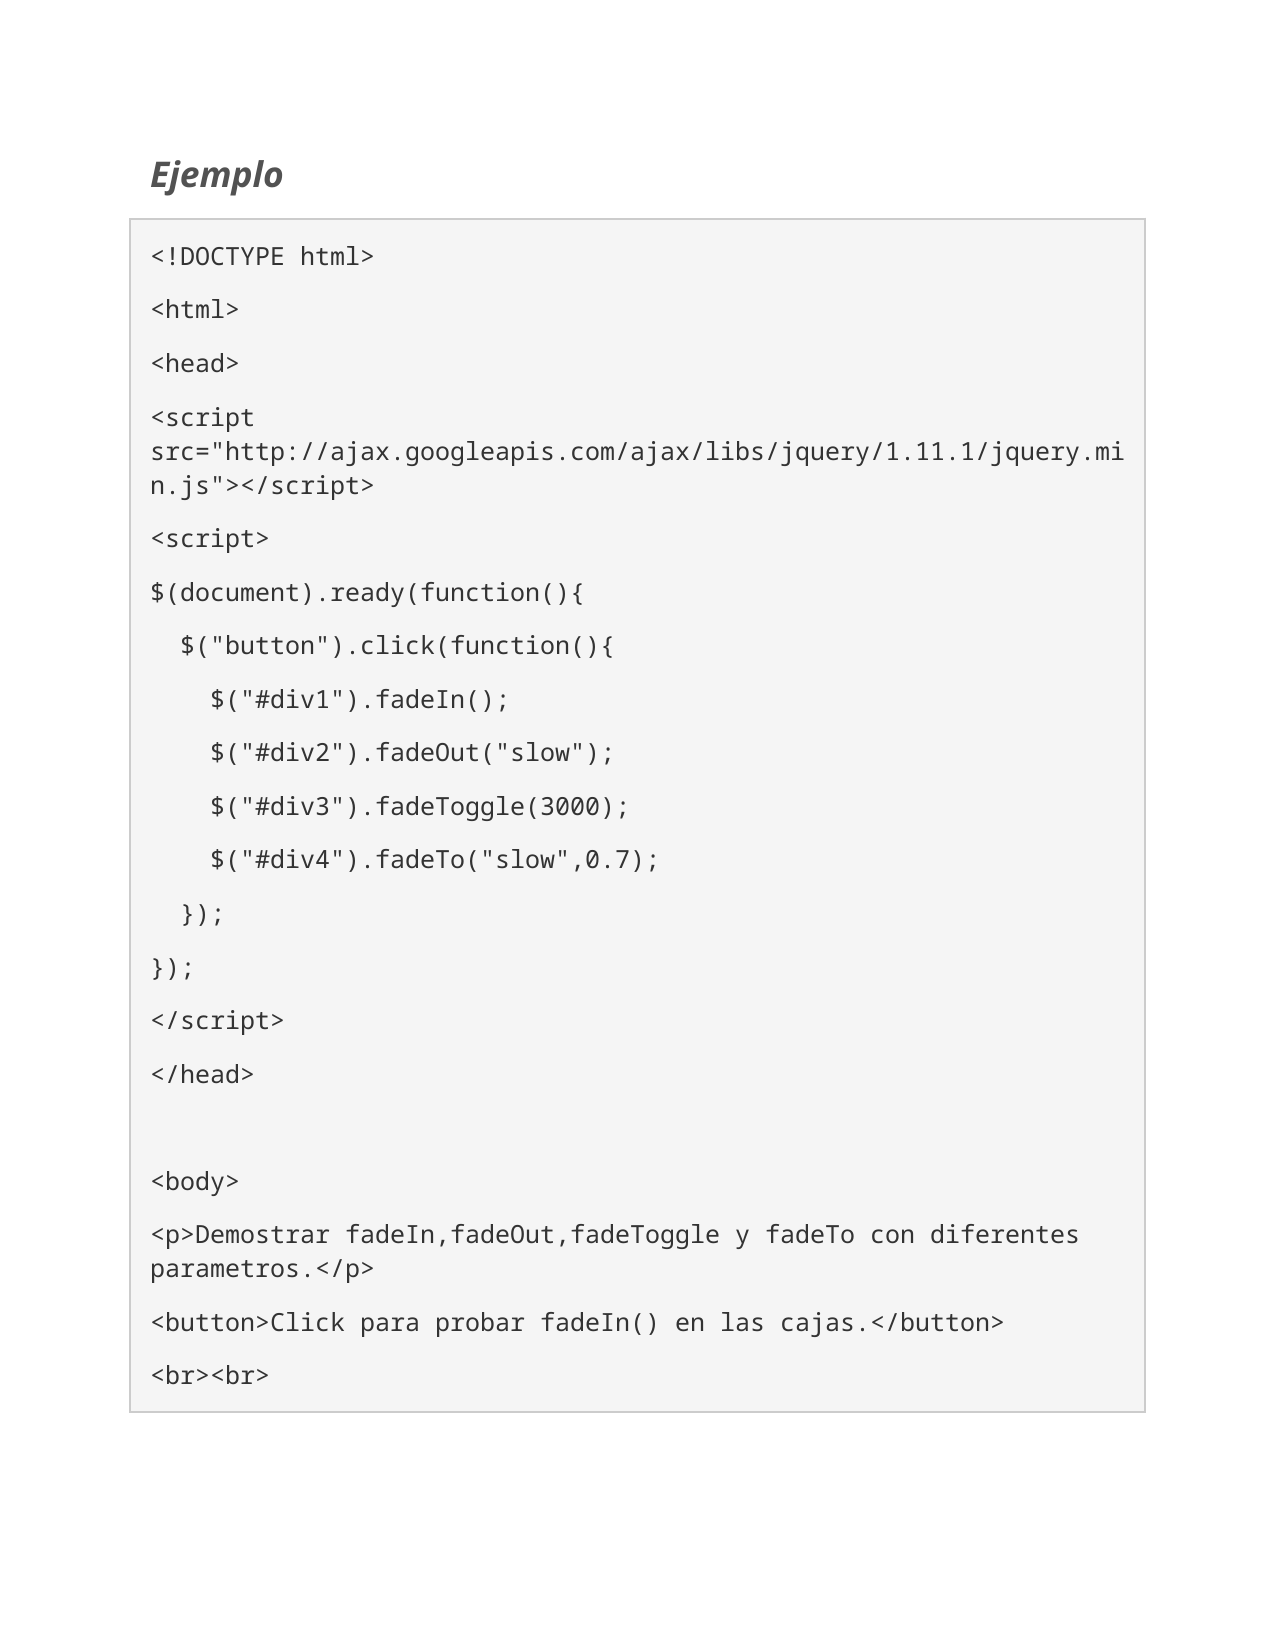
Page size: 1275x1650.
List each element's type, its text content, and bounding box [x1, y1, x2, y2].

text <script src="http://ajax.googleapis.com/ajax/libs/jquery/1.11.1/jquery.min.js"></script> [131, 378, 1144, 500]
text <button>Click para probar fadeIn() en las cajas.</button> [131, 1284, 1144, 1337]
text <br><br> [131, 1337, 1144, 1411]
text <body> [131, 1142, 1144, 1196]
text <script> [131, 500, 1144, 553]
subtitle Ejemplo [150, 150, 1125, 198]
text </script> [131, 982, 1144, 1035]
text <p>Demostrar fadeIn,fadeOut,fadeToggle y fadeTo con diferentes parametros.</p> [131, 1196, 1144, 1284]
text <!DOCTYPE html> [131, 220, 1144, 271]
text $("#div4").fadeTo("slow",0.7); [131, 821, 1144, 875]
text $("#div2").fadeOut("slow"); [131, 714, 1144, 768]
text </head> [131, 1035, 1144, 1089]
text }); [131, 875, 1144, 928]
text $("#div1").fadeIn(); [131, 661, 1144, 714]
text <head> [131, 325, 1144, 378]
text <html> [131, 271, 1144, 325]
text }); [131, 928, 1144, 982]
text $(document).ready(function(){ [131, 553, 1144, 607]
text $("#div3").fadeToggle(3000); [131, 768, 1144, 821]
text $("button").click(function(){ [131, 607, 1144, 661]
